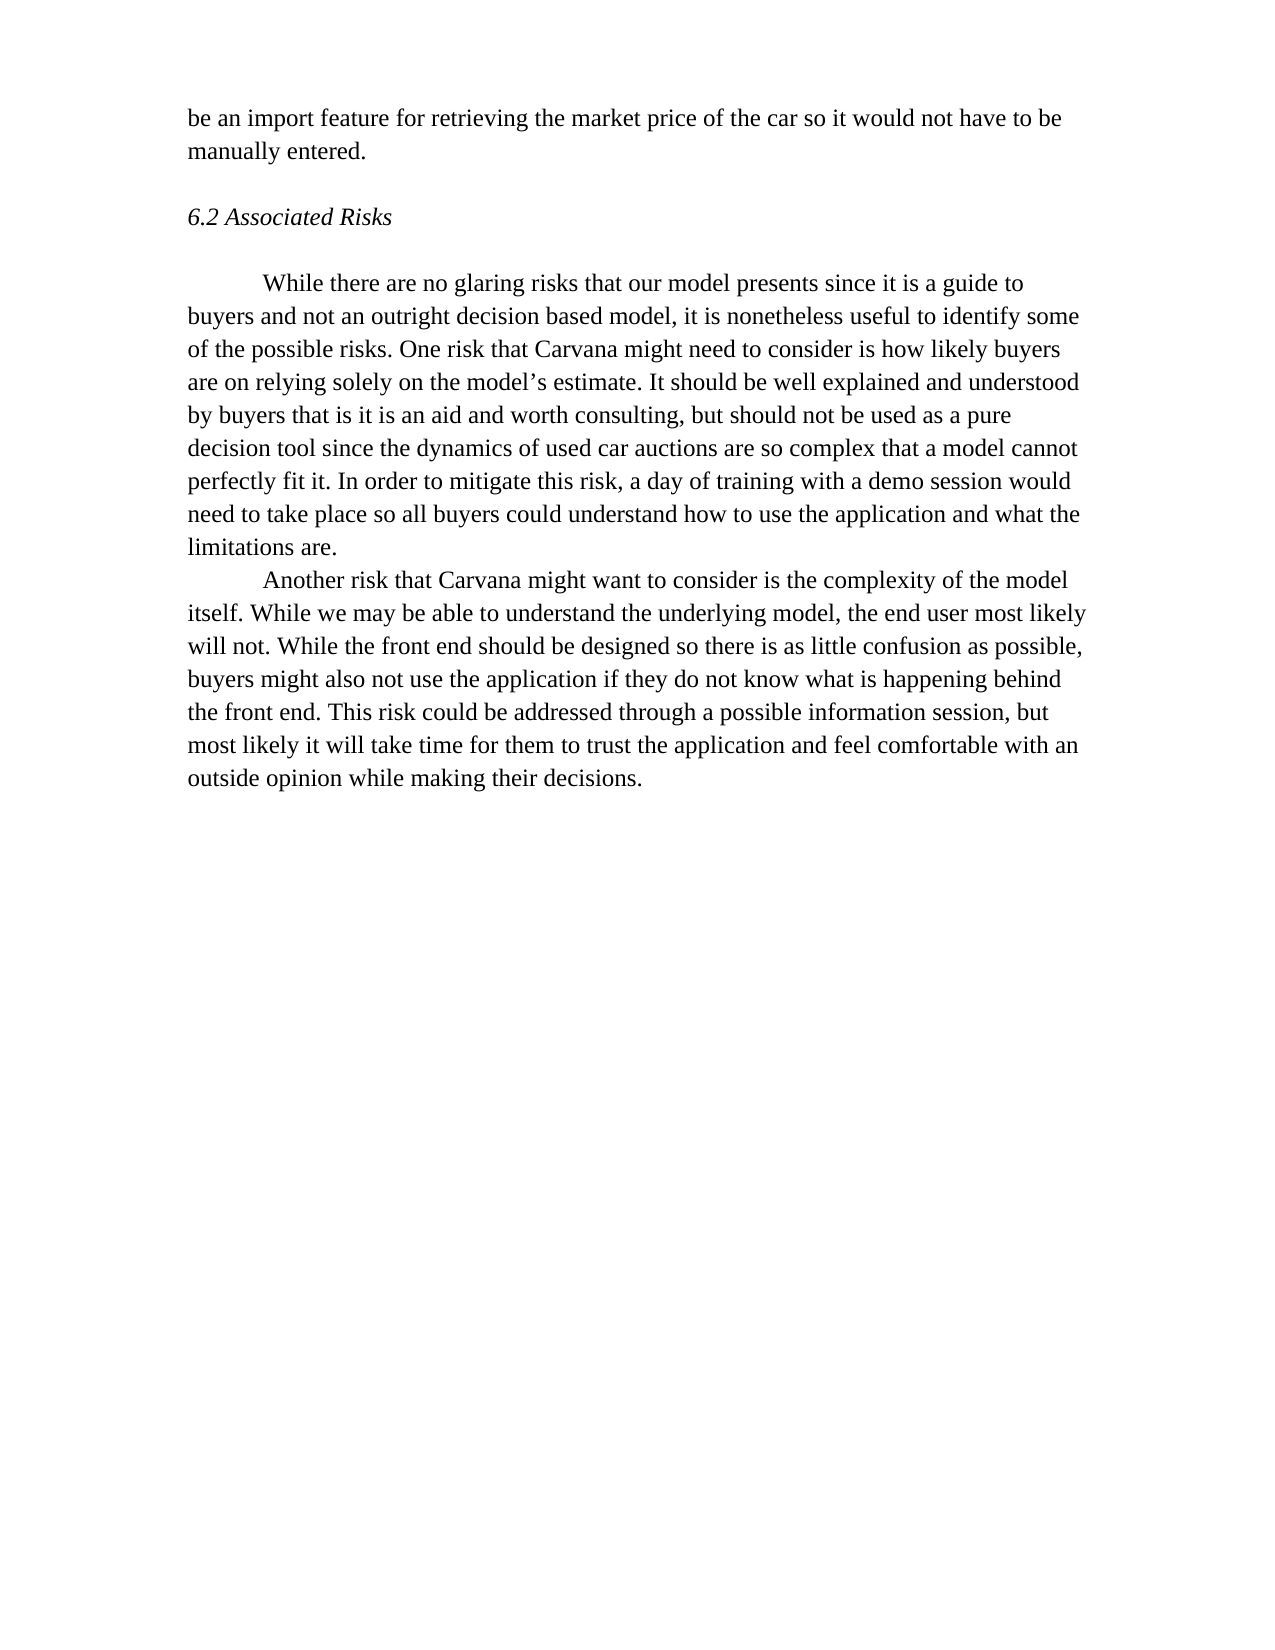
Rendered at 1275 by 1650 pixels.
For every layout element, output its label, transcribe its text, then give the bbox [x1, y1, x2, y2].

text Another risk that Carvana might want to consider is the complexity of the model itself. While we may be able to understand the underlying model, the end user most likely will not. While the front end should be designed so there is as little confusion as possible, buyers might also not use the application if they do not know what is happening behind the front end. This risk could be addressed through a possible information session, but most likely it will take time for them to trust the application and feel comfortable with an outside opinion while making their decisions. [187, 565, 1087, 792]
text 6.2 Associated Risks [187, 202, 1087, 231]
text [187, 103, 1087, 165]
text While there are no glaring risks that our model presents since it is a guide to buyers and not an outright decision based model, it is nonetheless useful to identify some of the possible risks. One risk that Carvana might need to consider is how likely buyers are on relying solely on the model’s estimate. It should be well explained and understood by buyers that is it is an aid and worth consulting, but should not be used as a pure decision tool since the dynamics of used car auctions are so complex that a model cannot perfectly fit it. In order to mitigate this risk, a day of training with a demo session would need to take place so all buyers could understand how to use the application and what the limitations are. [187, 268, 1087, 561]
